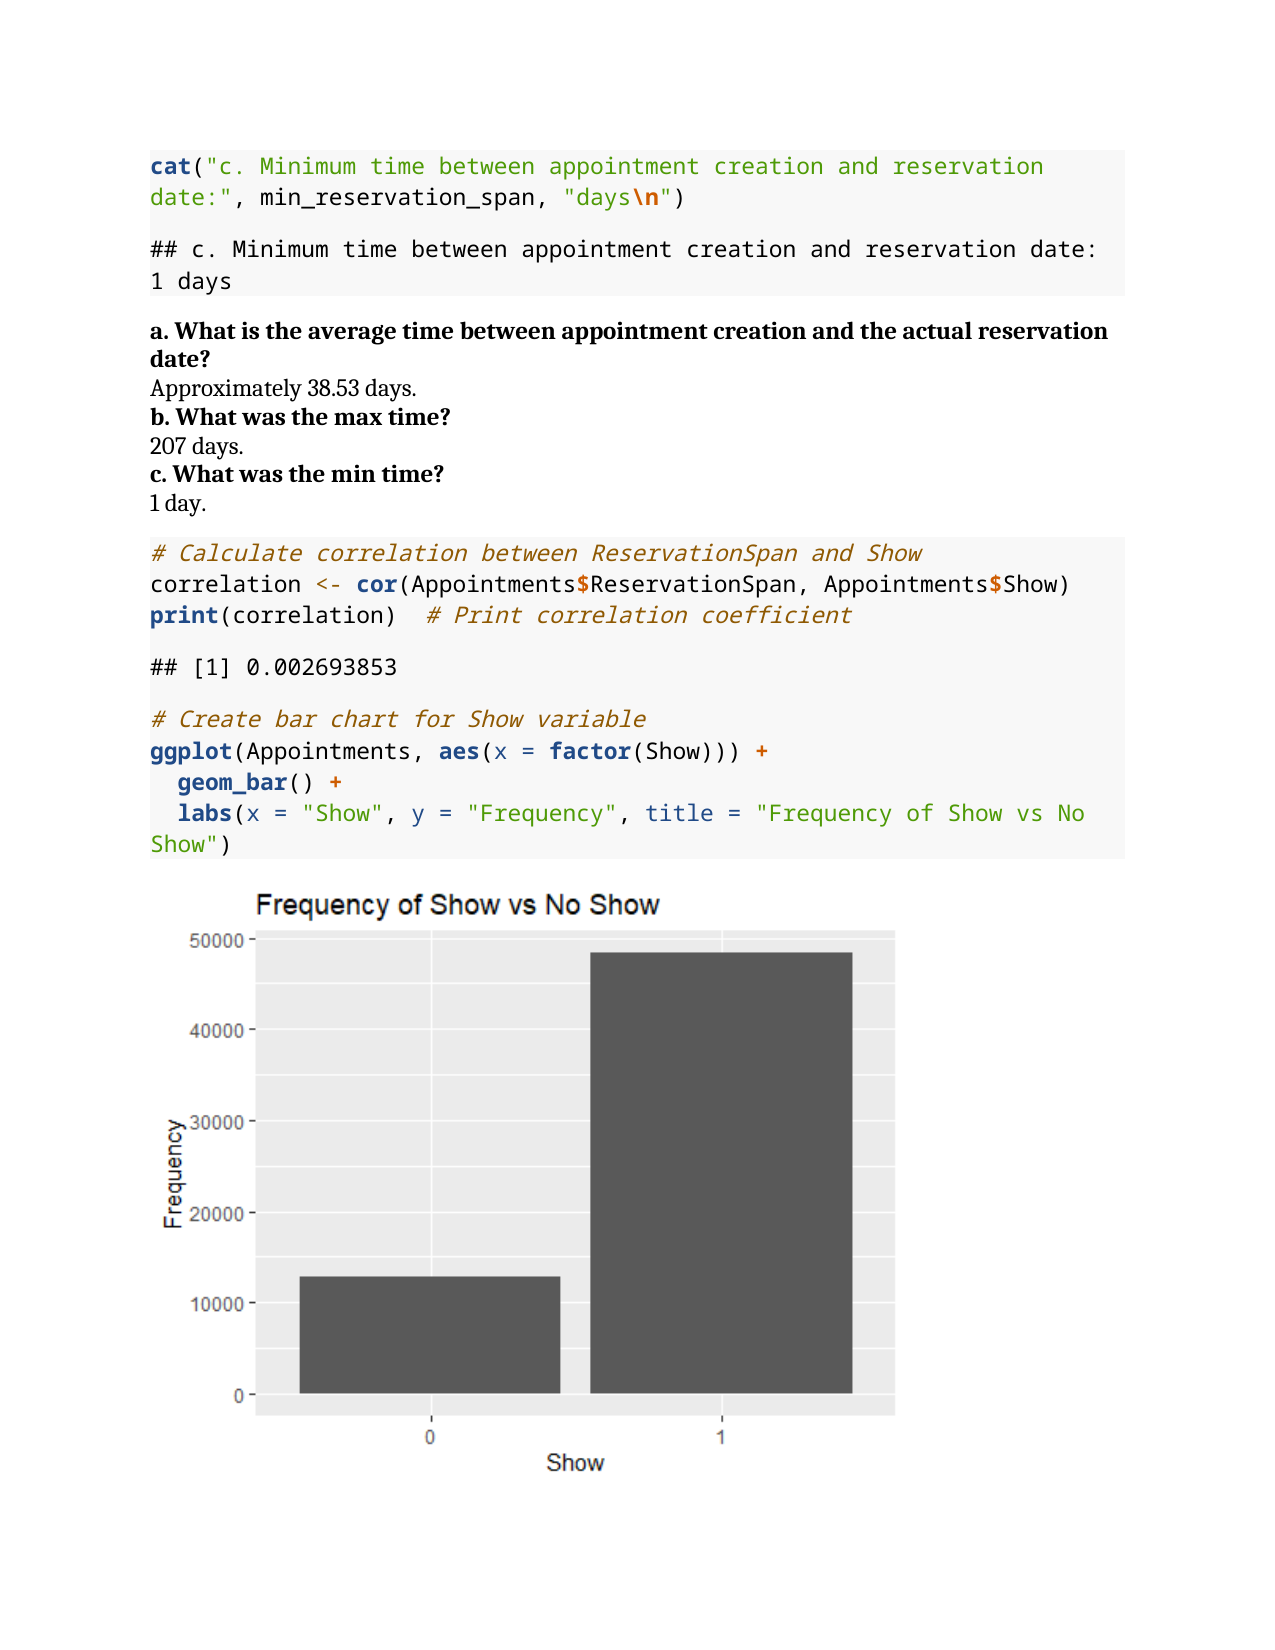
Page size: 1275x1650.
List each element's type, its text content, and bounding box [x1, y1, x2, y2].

text a. What is the average time between appointment creation and the actual reservation date? Approximately 38.53 days. b. What was the max time? 207 days. c. What was the min time? 1 day. [150, 317, 1125, 518]
text ## c. Minimum time between appointment creation and reservation date: 1 days [150, 233, 1125, 296]
text cat("c. Minimum time between appointment creation and reservation date:", min_reservation_span, "days\n") [686, 150, 1125, 212]
text # Create bar chart for Show variable ggplot(Appointments, aes(x = factor(Show))) + geom_bar() + labs(x = "Show", y = "Frequency", title = "Frequency of Show vs No Show") [150, 703, 1125, 859]
text # Calculate correlation between ReservationSpan and Show correlation <- cor(Appointments$ReservationSpan, Appointments$Show) print(correlation) # Print correlation coefficient [851, 537, 1125, 630]
text ## [1] 0.002693853 [150, 651, 1125, 682]
picture [150, 880, 908, 1487]
